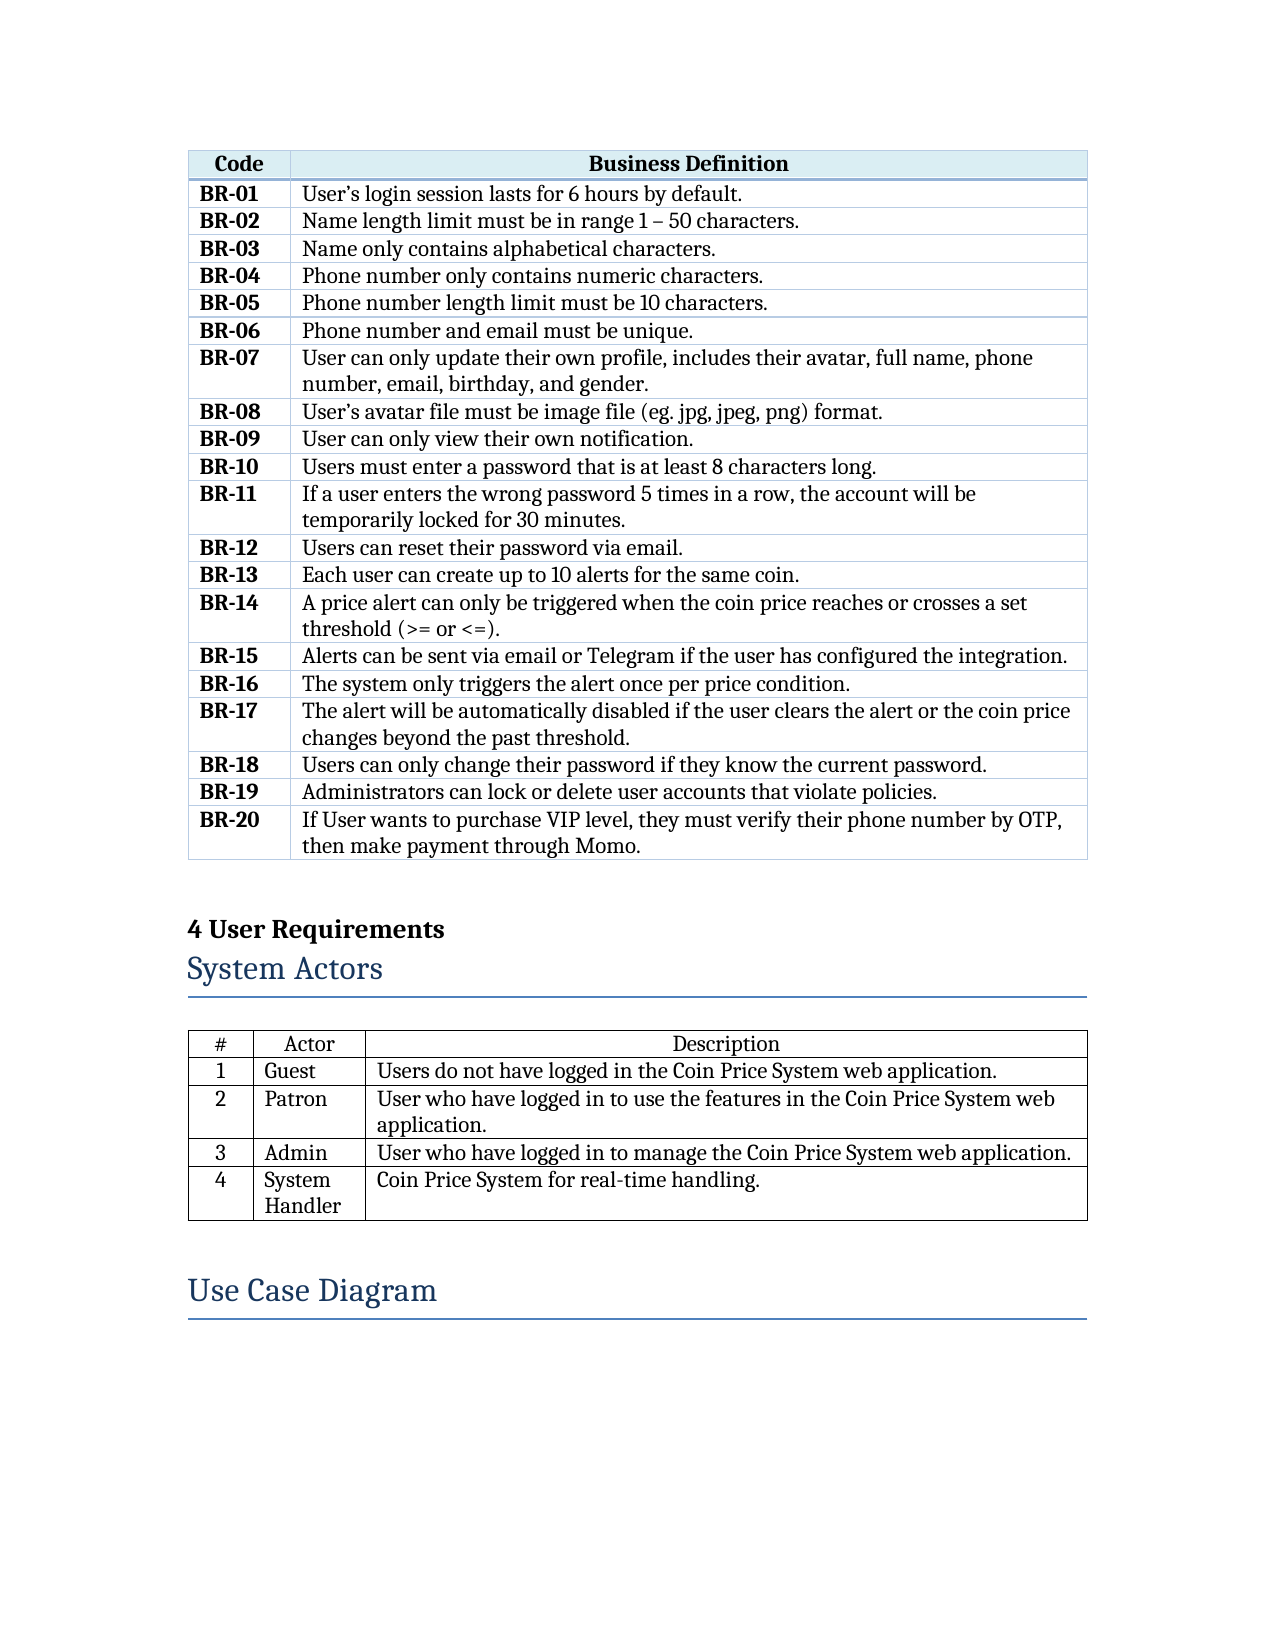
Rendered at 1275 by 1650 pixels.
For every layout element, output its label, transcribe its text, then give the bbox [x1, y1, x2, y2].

table_cell Administrators can lock or delete user accounts that violate policies. [291, 779, 1087, 805]
table_cell A price alert can only be triggered when the coin price reaches or crosses a set threshold (>= or <=). [291, 589, 1087, 642]
table_cell Admin [254, 1139, 365, 1166]
table_cell BR-15 [189, 643, 290, 669]
table_cell BR-18 [189, 752, 290, 778]
table_cell User’s avatar file must be image file (eg. jpg, jpeg, png) format. [291, 399, 1087, 425]
table_cell User’s login session lasts for 6 hours by default. [291, 181, 1087, 207]
table_cell BR-12 [189, 535, 290, 561]
table_cell Users must enter a password that is at least 8 characters long. [291, 454, 1087, 480]
table_cell Name length limit must be in range 1 – 50 characters. [291, 208, 1087, 234]
table_cell Users do not have logged in the Coin Price System web application. [366, 1058, 1087, 1084]
table_cell 1 [189, 1058, 253, 1084]
table_cell BR-06 [189, 318, 290, 344]
table_header # [189, 1031, 253, 1057]
table_cell BR-02 [189, 208, 290, 234]
table_cell User who have logged in to manage the Coin Price System web application. [366, 1139, 1087, 1166]
title System Actors [187, 950, 1087, 998]
table_cell 2 [189, 1086, 253, 1138]
table_header Actor [254, 1031, 365, 1057]
table_cell Patron [254, 1086, 365, 1138]
table_cell BR-05 [189, 290, 290, 316]
table_cell Coin Price System for real-time handling. [366, 1167, 1087, 1219]
table_cell BR-10 [189, 454, 290, 480]
table_cell BR-17 [189, 698, 290, 751]
table_cell BR-13 [189, 562, 290, 588]
table_cell BR-07 [189, 345, 290, 398]
table_cell BR-20 [189, 806, 290, 859]
table_cell 4 [189, 1167, 253, 1219]
table_cell User who have logged in to use the features in the Coin Price System web application. [366, 1086, 1087, 1138]
table_cell User can only update their own profile, includes their avatar, full name, phone number, email, birthday, and gender. [291, 345, 1087, 398]
table_cell BR-03 [189, 235, 290, 262]
subtitle 4 User Requirements [187, 914, 1087, 945]
table_header Business Definition [291, 151, 1087, 177]
table_cell System Handler [254, 1167, 365, 1219]
table_cell BR-11 [189, 481, 290, 533]
table_cell Name only contains alphabetical characters. [291, 235, 1087, 262]
table_cell BR-16 [189, 671, 290, 697]
table_cell Phone number only contains numeric characters. [291, 263, 1087, 289]
table_cell Phone number and email must be unique. [291, 318, 1087, 344]
table_cell BR-01 [189, 181, 290, 207]
table_cell User can only view their own notification. [291, 426, 1087, 452]
title Use Case Diagram [187, 1272, 1087, 1320]
table_cell Each user can create up to 10 alerts for the same coin. [291, 562, 1087, 588]
table_cell BR-09 [189, 426, 290, 452]
table_cell If User wants to purchase VIP level, they must verify their phone number by OTP, then make payment through Momo. [291, 806, 1087, 859]
table_cell BR-14 [189, 589, 290, 642]
table_cell Guest [254, 1058, 365, 1084]
table_cell The alert will be automatically disabled if the user clears the alert or the coin price changes beyond the past threshold. [291, 698, 1087, 751]
table_cell Users can reset their password via email. [291, 535, 1087, 561]
table_cell BR-19 [189, 779, 290, 805]
table_cell BR-08 [189, 399, 290, 425]
table_cell Alerts can be sent via email or Telegram if the user has configured the integration. [291, 643, 1087, 669]
table_cell 3 [189, 1139, 253, 1166]
table_cell BR-04 [189, 263, 290, 289]
table_cell The system only triggers the alert once per price condition. [291, 671, 1087, 697]
table_cell Users can only change their password if they know the current password. [291, 752, 1087, 778]
table_cell If a user enters the wrong password 5 times in a row, the account will be temporarily locked for 30 minutes. [291, 481, 1087, 533]
table_header Description [366, 1031, 1087, 1057]
table_header Code [189, 151, 290, 177]
table_cell Phone number length limit must be 10 characters. [291, 290, 1087, 316]
